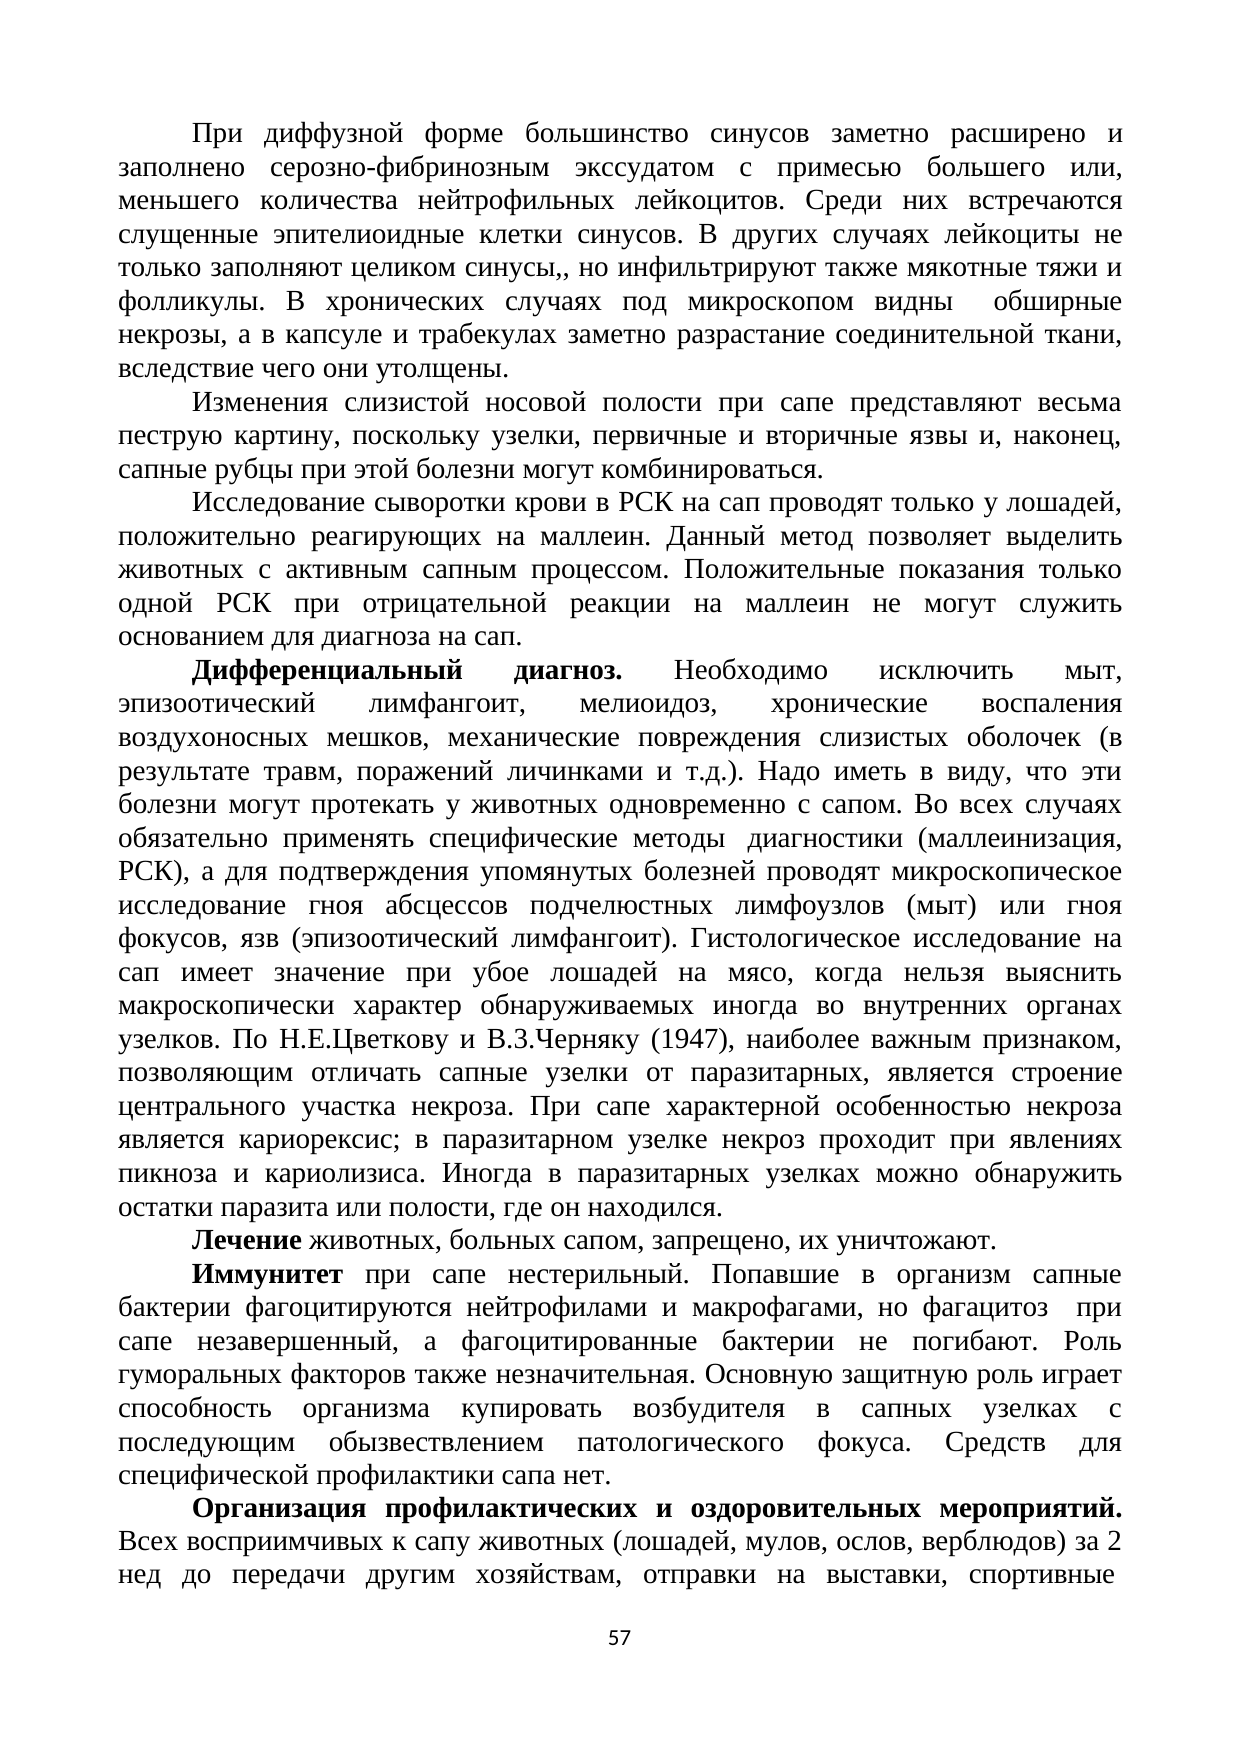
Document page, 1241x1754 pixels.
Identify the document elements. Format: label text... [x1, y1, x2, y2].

text Дифференциальный диагноз. Необходимо исключить мыт, эпизоотический лимфангоит, мелиоидоз, хронические воспаления воздухоносных мешков, механические повреждения слизистых оболочек (в результате травм, поражений личинками и т.д.). Надо иметь в виду, что эти болезни могут протекать у животных одновременно с сапом. Во всех случаях обязательно применять специфические методы диагностики (маллеинизация, РСК), а для подтверждения упомянутых болезней проводят микроскопическое исследование гноя абсцессов подчелюстных лимфоузлов (мыт) или гноя фокусов, язв (эпизоотический лимфангоит). Гистологическое исследование на сап имеет значение при убое лошадей на мясо, когда нельзя выяснить макроскопически характер обнаруживаемых иногда во внутренних органах узелков. По Н.Е.Цветкову и В.3.Черняку (1947), наиболее важным признаком, позволяющим отличать сапные узелки от паразитарных, является строение центрального участка некроза. При сапе характерной особенностью некроза является кариорексис; в паразитарном узелке некроз проходит при явлениях пикноза и кариолизиса. Иногда в паразитарных узелках можно обнаружить остатки паразита или полости, где он находился. [118, 652, 1122, 1222]
text Изменения слизистой носовой полости при сапе представляют весьма пеструю картину, поскольку узелки, первичные и вторичные язвы и, наконец, сапные рубцы при этой болезни могут комбинироваться. [118, 384, 1122, 484]
text При диффузной форме большинство синусов заметно расширено и заполнено серозно-фибринозным экссудатом с примесью большего или, меньшего количества нейтрофильных лейкоцитов. Среди них встречаются слущенные эпителиоидные клетки синусов. В других случаях лейкоциты не только заполняют целиком синусы,, но инфильтрируют также мякотные тяжи и фолликулы. В хронических случаях под микроскопом видны обширные некрозы, а в капсуле и трабекулах заметно разрастание соединительной ткани, вследствие чего они утолщены. [118, 115, 1123, 384]
text Лечение животных, больных сапом, запрещено, их уничтожают. [192, 1222, 1134, 1256]
text Иммунитет при сапе нестерильный. Попавшие в организм сапные бактерии фагоцитируются нейтрофилами и макрофагами, но фагацитоз при сапе незавершенный, а фагоцитированные бактерии не погибают. Роль гуморальных факторов также незначительная. Основную защитную роль играет способность организма купировать возбудителя в сапных узелках с последующим обызвествлением патологического фокуса. Средств для специфической профилактики сапа нет. [118, 1256, 1122, 1491]
text Исследование сыворотки крови в РСК на сап проводят только у лошадей, положительно реагирующих на маллеин. Данный метод позволяет выделить животных с активным сапным процессом. Положительные показания только одной РСК при отрицательной реакции на маллеин не могут служить основанием для диагноза на сап. [118, 484, 1122, 652]
text Организация профилактических и оздоровительных мероприятий. Всех восприимчивых к сапу животных (лошадей, мулов, ослов, верблюдов) за 2 нед до передачи другим хозяйствам, отправки на выставки, спортивные [118, 1491, 1122, 1590]
